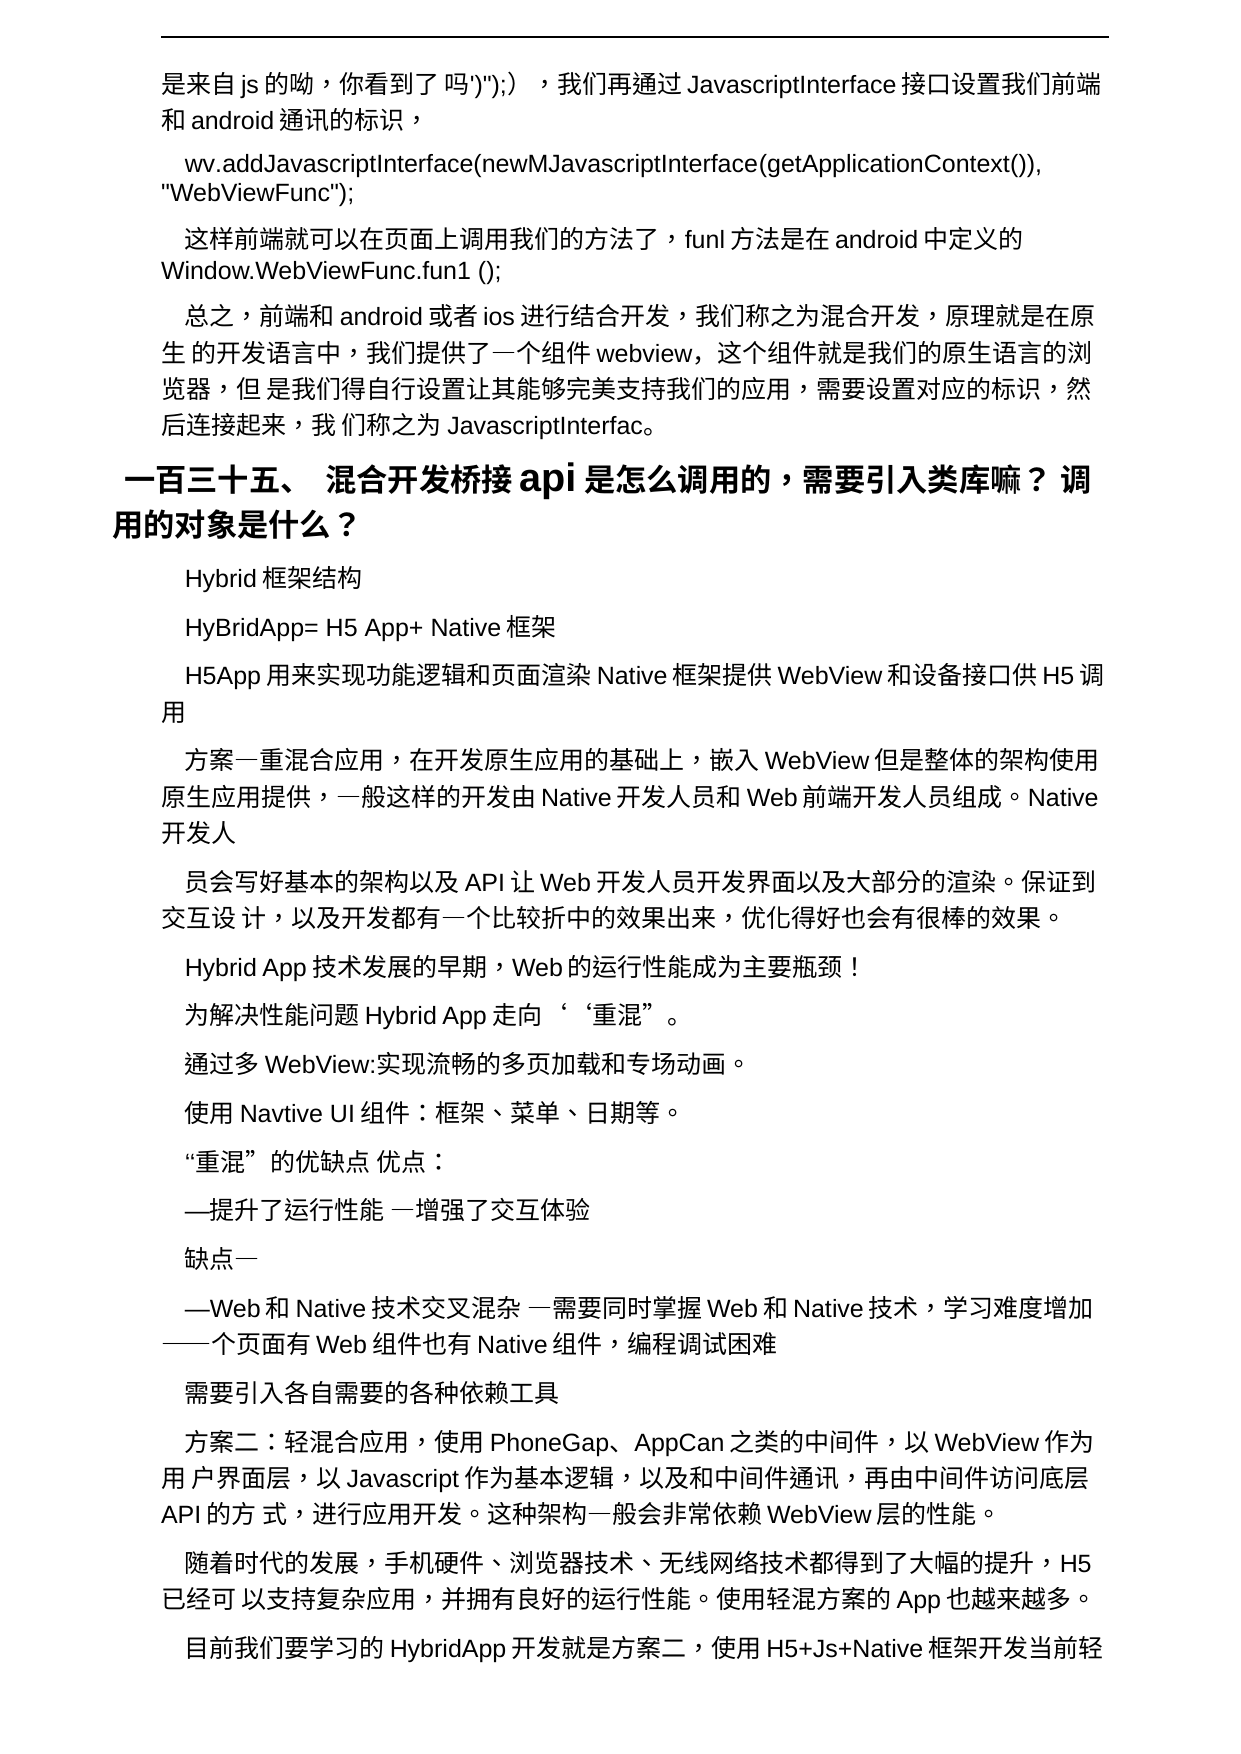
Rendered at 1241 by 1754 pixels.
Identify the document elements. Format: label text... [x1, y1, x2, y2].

text 混合开发桥接api是怎么调用的，需要引入类库嘛？ 调用的对象是什么？ [112, 454, 1109, 546]
text 这样前端就可以在页面上调用我们的方法了，funl方法是在android中定义的 Window.WebViewFunc.fun1 (); [161, 219, 1109, 284]
text 使用Navtive UI组件：框架、菜单、日期等。 [161, 1093, 1109, 1129]
text wv.addJavascriptInterface(newMJavascriptInterface(getApplicationContext()), "WebViewFunc"); [161, 149, 1109, 207]
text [161, 64, 1109, 137]
text —提升了运行性能 —增强了交互体验 [161, 1191, 1109, 1227]
text 需要引入各自需要的各种依赖工具 [161, 1373, 1109, 1409]
text HyBridApp= H5 App+ Native框架 [161, 607, 1109, 643]
text H5App用来实现功能逻辑和页面渲染 Native框架提供WebView和设备接口供H5调用 [161, 656, 1109, 728]
text —Web和Native技术交叉混杂 —需要同时掌握Web和Native技术，学习难度增加 ——个页面有Web组件也有Native组件，编程调试困难 [161, 1288, 1109, 1361]
text 员会写好基本的架构以及API让Web开发人员开发界面以及大部分的渲染。保证到交互设 计，以及开发都有—个比较折中的效果出来，优化得好也会有很棒的效果。 [161, 862, 1109, 934]
text 通过多WebView:实现流畅的多页加载和专场动画。 [161, 1044, 1109, 1081]
text 总之，前端和android或者ios进行结合开发，我们称之为混合开发，原理就是在原生 的开发语言中，我们提供了—个组件webview，这个组件就是我们的原生语言的浏览器，但 是我们得自行设置让其能够完美支持我们的应用，需要设置对应的标识，然后连接起来，我 们称之为 JavascriptInterfac。 [161, 297, 1109, 442]
text 为解决性能问题Hybrid App走向‘‘重混”。 [161, 996, 1109, 1032]
text 随着时代的发展，手机硬件、浏览器技术、无线网络技术都得到了大幅的提升，H5已经可 以支持复杂应用，并拥有良好的运行性能。使用轻混方案的App也越来越多。 [161, 1543, 1109, 1616]
text Hybrid App技术发展的早期，Web的运行性能成为主要瓶颈！ [161, 947, 1109, 983]
text 缺点— [161, 1239, 1109, 1276]
text 方案二：轻混合应用，使用PhoneGap、AppCan之类的中间件，以WebView作为用 户界面层，以Javascript作为基本逻辑，以及和中间件通讯，再由中间件访问底层API的方 式，进行应用开发。这种架构—般会非常依赖WebView层的性能。 [161, 1422, 1109, 1531]
text 方案—重混合应用，在开发原生应用的基础上，嵌入WebView但是整体的架构使用 原生应用提供，—般这样的开发由Native开发人员和Web前端开发人员组成。Native开发人 [161, 741, 1109, 849]
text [161, 1628, 1109, 1664]
text Hybrid框架结构 [161, 558, 1109, 594]
text ‘‘重混”的优缺点 优点： [161, 1142, 1109, 1178]
